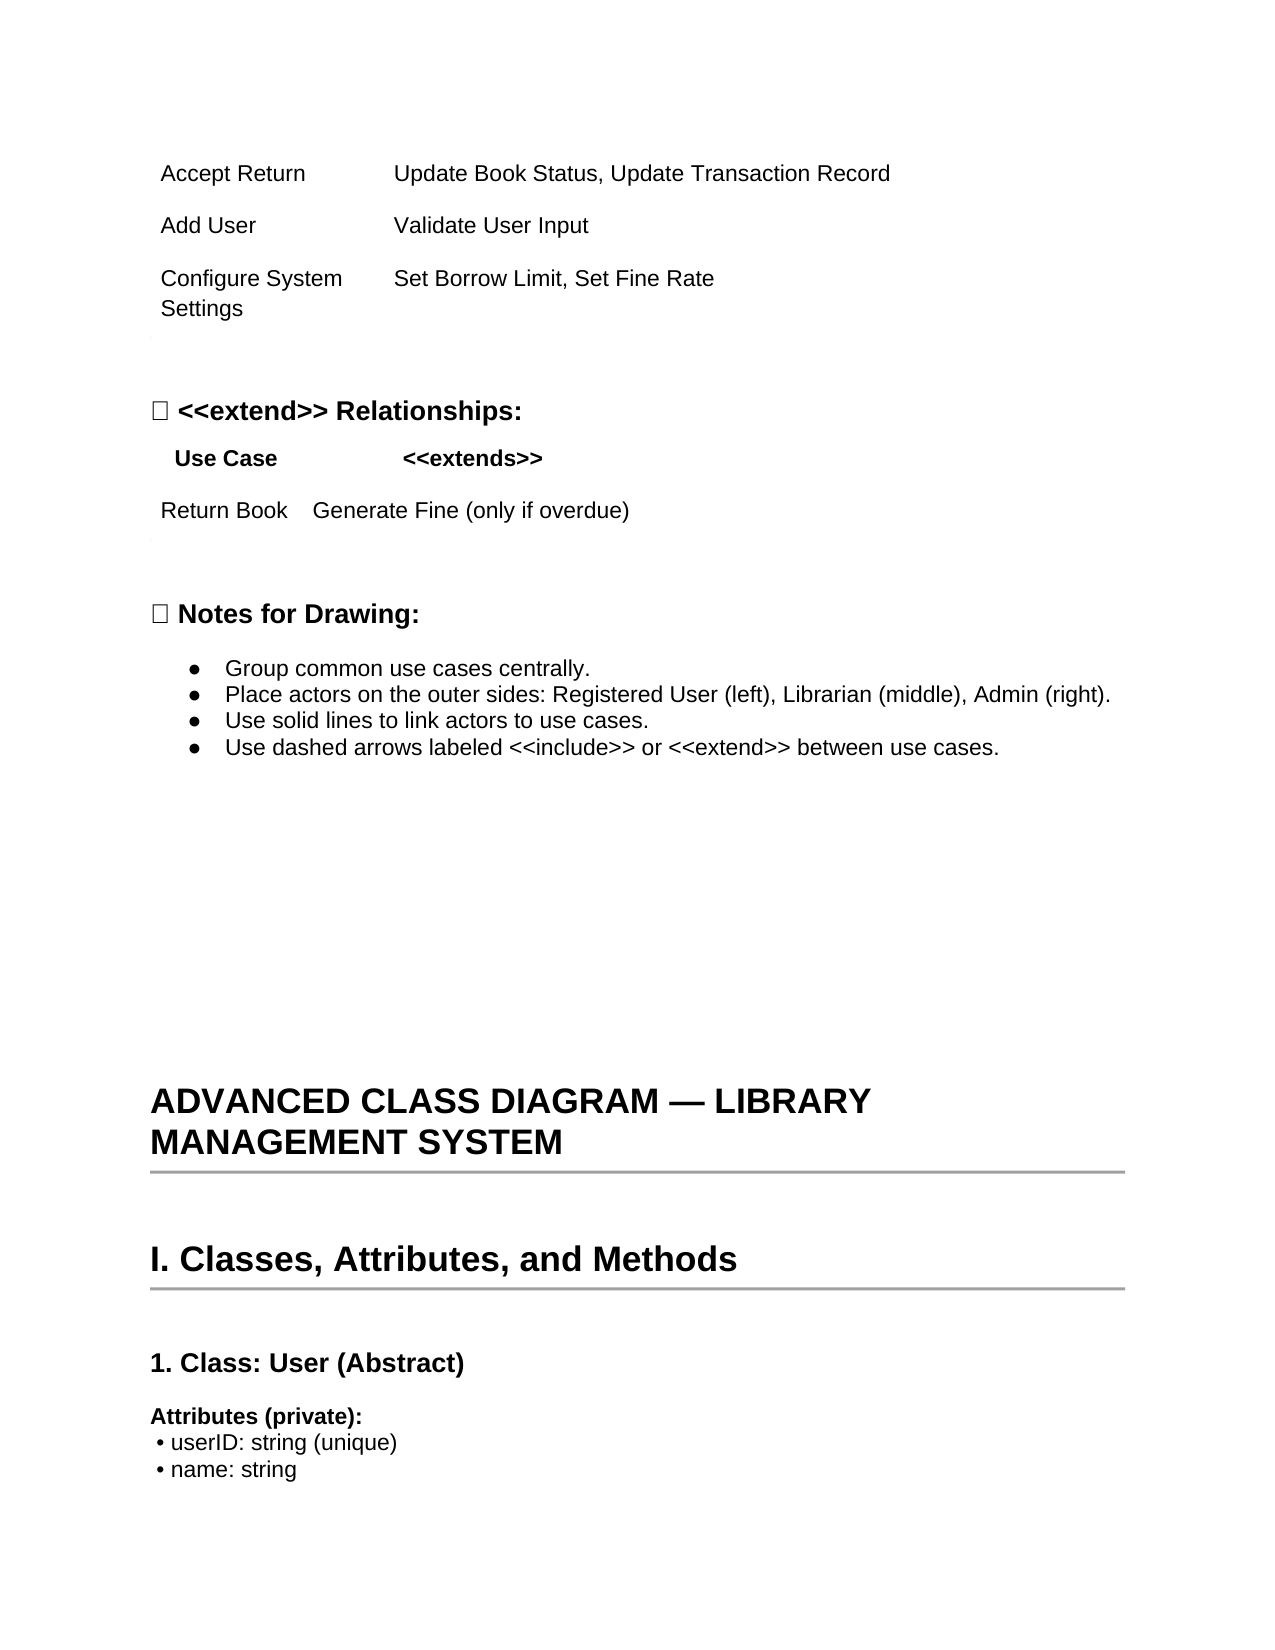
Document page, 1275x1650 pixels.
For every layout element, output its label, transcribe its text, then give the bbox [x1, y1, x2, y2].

subtitle ADVANCED CLASS DIAGRAM — LIBRARY MANAGEMENT SYSTEM [150, 1081, 1125, 1162]
table_cell Add User [150, 202, 383, 254]
table_cell Update Book Status, Update Transaction Record [383, 150, 1112, 202]
subtitle 🔁 <<extend>> Relationships: [150, 395, 1125, 427]
table_header <<extends>> [302, 435, 643, 487]
table_cell Validate User Input [383, 202, 1112, 254]
list Place actors on the outer sides: Registered User (left), Librarian (middle), Admin (right). [187, 681, 1125, 707]
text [150, 1403, 1125, 1482]
subtitle 1. Class: User (Abstract) [150, 1347, 1125, 1378]
list Use dashed arrows labeled <<include>> or <<extend>> between use cases. [187, 734, 1125, 786]
subtitle I. Classes, Attributes, and Methods [150, 1238, 1125, 1279]
table_cell Accept Return [150, 150, 383, 202]
table_cell Generate Fine (only if overdue) [302, 487, 643, 539]
list Use solid lines to link actors to use cases. [187, 707, 1125, 734]
table_header Use Case [150, 435, 302, 487]
table_cell Set Borrow Limit, Set Fine Rate [383, 254, 1112, 336]
table_cell Return Book [150, 487, 302, 539]
subtitle 📝 Notes for Drawing: [150, 598, 1125, 630]
table_cell Configure System Settings [150, 254, 383, 336]
list Group common use cases centrally. [187, 655, 1125, 681]
